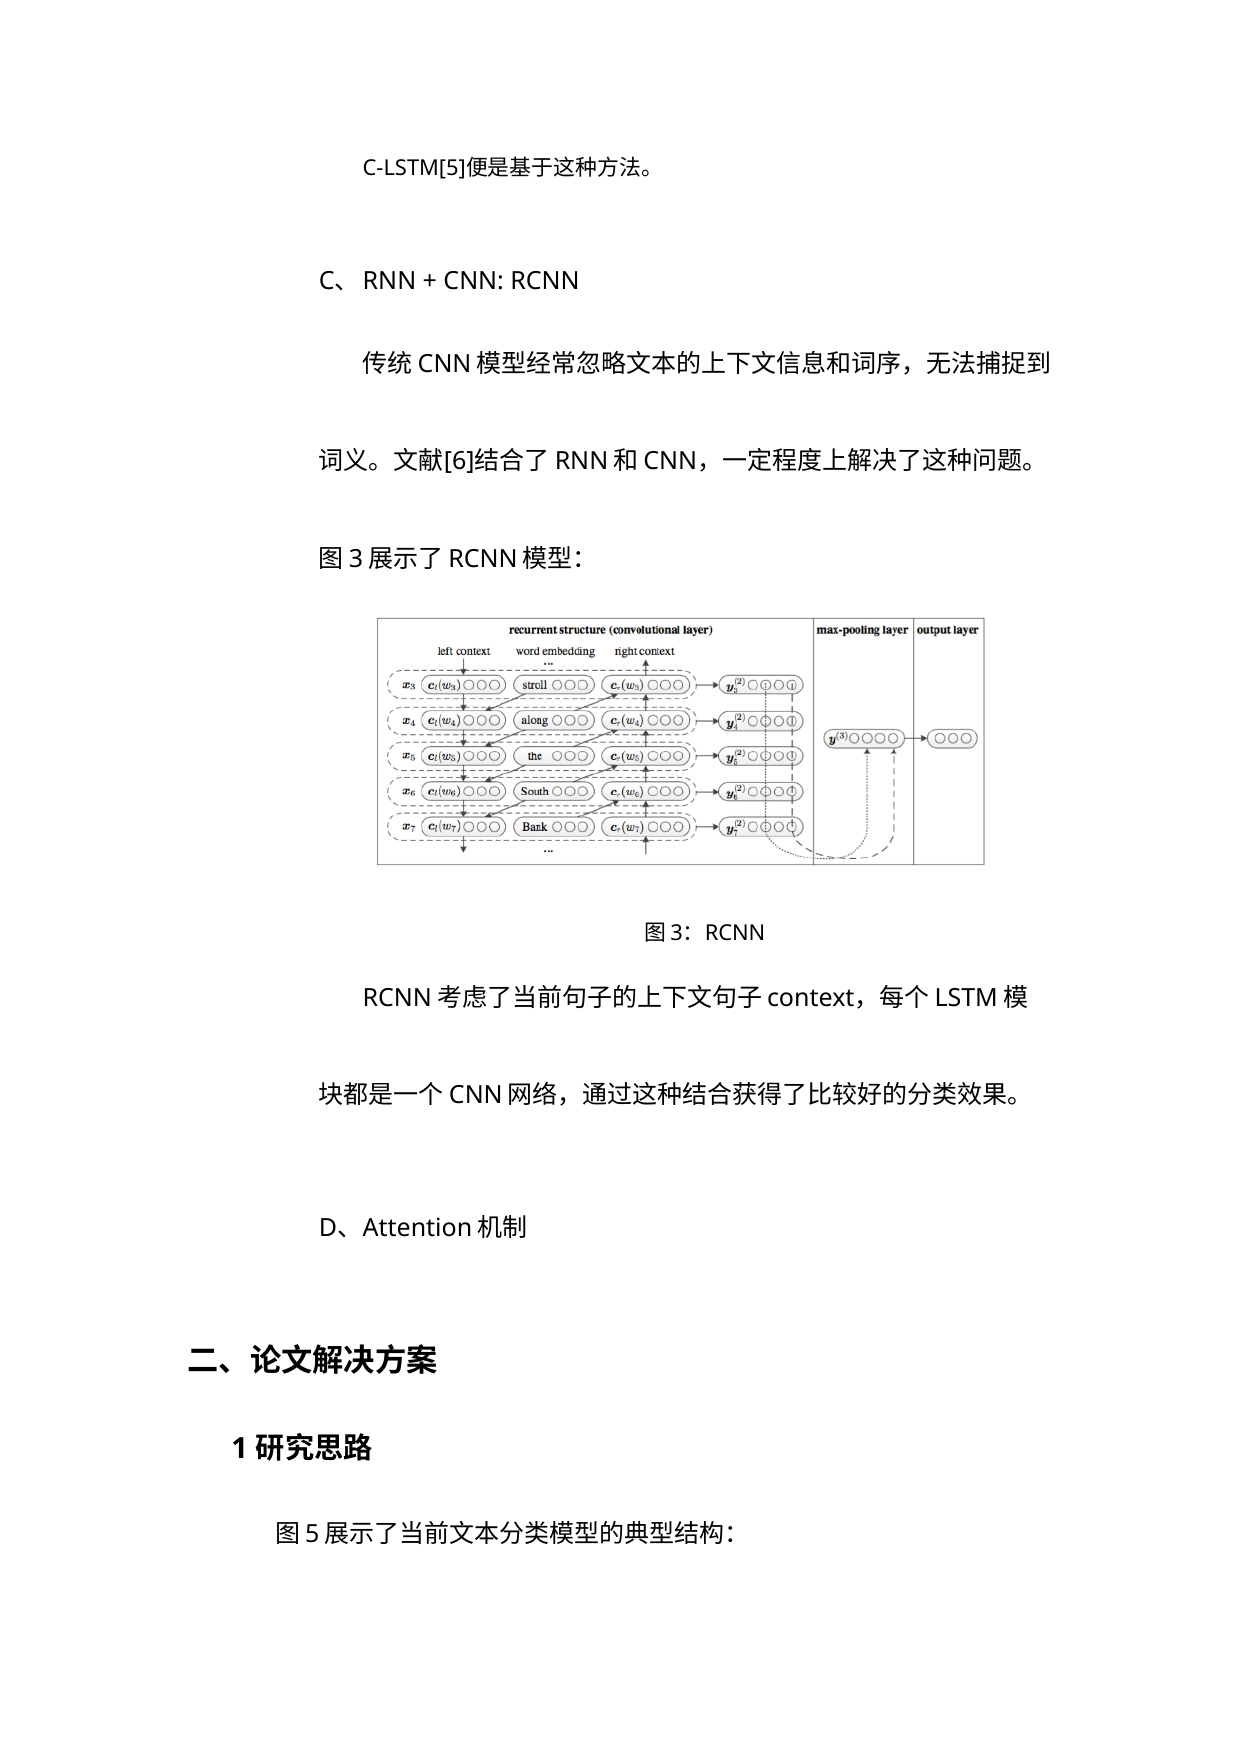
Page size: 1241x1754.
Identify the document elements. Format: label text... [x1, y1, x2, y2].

text RCNN考虑了当前句子的上下文句子context，每个LSTM模块都是一个CNN网络，通过这种结合获得了比较好的分类效果。 [319, 963, 1053, 1125]
text 传统CNN模型经常忽略文本的上下文信息和词序，无法捕捉到词义。文献[6]结合了RNN和CNN，一定程度上解决了这种问题。图3展示了RCNN模型： [319, 329, 1053, 589]
text 图5展示了当前文本分类模型的典型结构： [187, 1499, 1053, 1564]
text C-LSTM[5]便是基于这种方法。 [187, 150, 1053, 182]
picture [362, 607, 1013, 879]
list RNN + CNN: RCNN [319, 246, 1053, 311]
text 1 研究思路 [187, 1413, 1053, 1478]
text 图3：RCNN [319, 914, 1053, 947]
text 二、论文解决方案 [187, 1325, 1053, 1390]
list Attention机制 [319, 1193, 1053, 1258]
